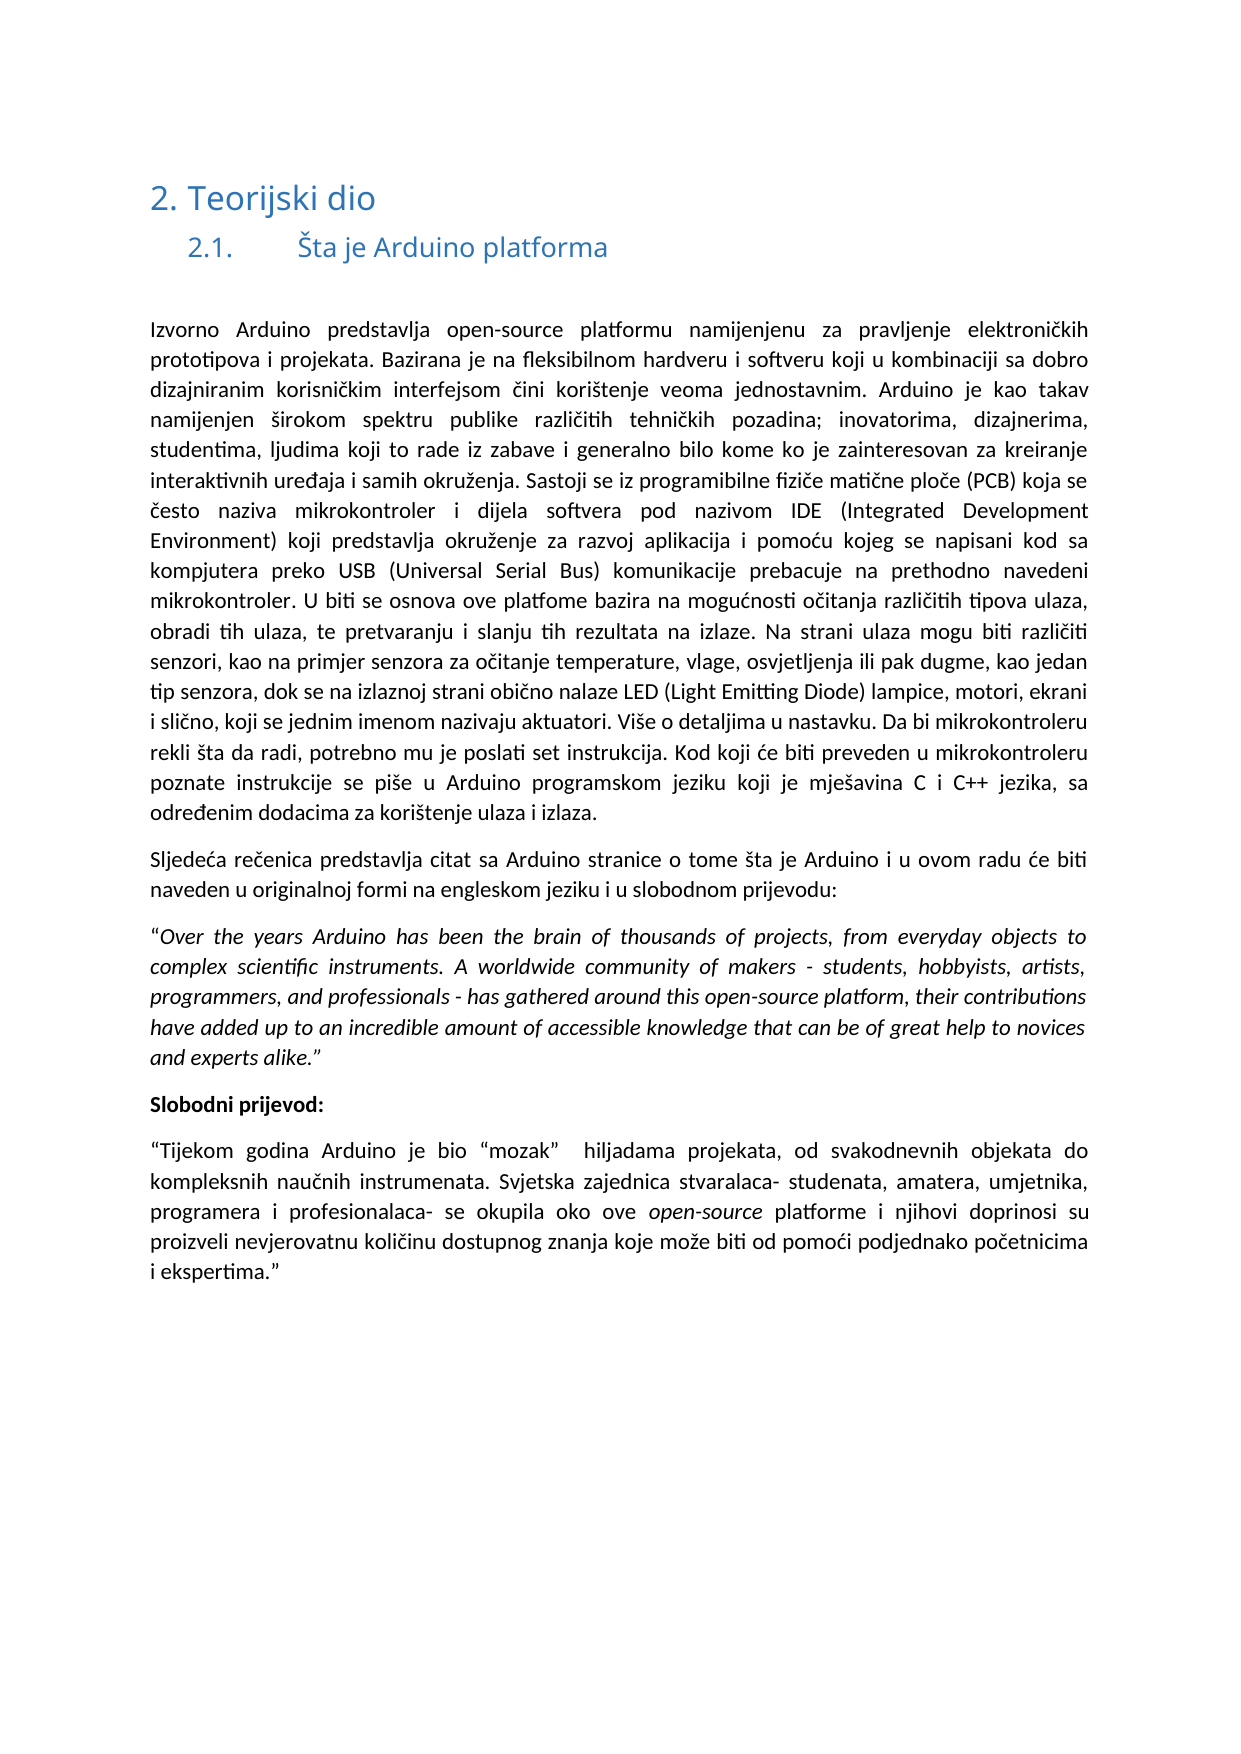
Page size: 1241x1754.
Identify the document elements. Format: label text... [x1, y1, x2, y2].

text Slobodni prijevod: [150, 1090, 1090, 1118]
text “Tijekom godina Arduino je bio “mozak” hiljadama projekata, od svakodnevnih objekata do kompleksnih naučnih instrumenata. Svjetska zajednica stvaralaca- studenata, amatera, umjetnika, programera i profesionalaca- se okupila oko ove open-source platforme i njihovi doprinosi su proizveli nevjerovatnu količinu dostupnog znanja koje može biti od pomoći podjednako početnicima i ekspertima.” [150, 1137, 1090, 1286]
subtitle Šta je Arduino platforma [187, 228, 1090, 265]
subtitle Teorijski dio [150, 175, 1090, 220]
text “Over the years Arduino has been the brain of thousands of projects, from everyday objects to complex scientific instruments. A worldwide community of makers - students, hobbyists, artists, programmers, and professionals - has gathered around this open-source platform, their contributions have added up to an incredible amount of accessible knowledge that can be of great help to novices and experts alike.” [150, 922, 1090, 1071]
text Izvorno Arduino predstavlja open-source platformu namijenjenu za pravljenje elektroničkih prototipova i projekata. Bazirana je na fleksibilnom hardveru i softveru koji u kombinaciji sa dobro dizajniranim korisničkim interfejsom čini korištenje veoma jednostavnim. Arduino je kao takav namijenjen širokom spektru publike različitih tehničkih pozadina; inovatorima, dizajnerima, studentima, ljudima koji to rade iz zabave i generalno bilo kome ko je zainteresovan za kreiranje interaktivnih uređaja i samih okruženja. Sastoji se iz programibilne fiziče matične ploče (PCB) koja se često naziva mikrokontroler i dijela softvera pod nazivom IDE (Integrated Development Environment) koji predstavlja okruženje za razvoj aplikacija i pomoću kojeg se napisani kod sa kompjutera preko USB (Universal Serial Bus) komunikacije prebacuje na prethodno navedeni mikrokontroler. U biti se osnova ove platfome bazira na mogućnosti očitanja različitih tipova ulaza, obradi tih ulaza, te pretvaranju i slanju tih rezultata na izlaze. Na strani ulaza mogu biti različiti senzori, kao na primjer senzora za očitanje temperature, vlage, osvjetljenja ili pak dugme, kao jedan tip senzora, dok se na izlaznoj strani obično nalaze LED (Light Emitting Diode) lampice, motori, ekrani i slično, koji se jednim imenom nazivaju aktuatori. Više o detaljima u nastavku. Da bi mikrokontroleru rekli šta da radi, potrebno mu je poslati set instrukcija. Kod koji će biti preveden u mikrokontroleru poznate instrukcije se piše u Arduino programskom jeziku koji je mješavina C i C++ jezika, sa određenim dodacima za korištenje ulaza i izlaza. [150, 315, 1090, 826]
text Sljedeća rečenica predstavlja citat sa Arduino stranice o tome šta je Arduino i u ovom radu će biti naveden u originalnoj formi na engleskom jeziku i u slobodnom prijevodu: [150, 845, 1090, 903]
